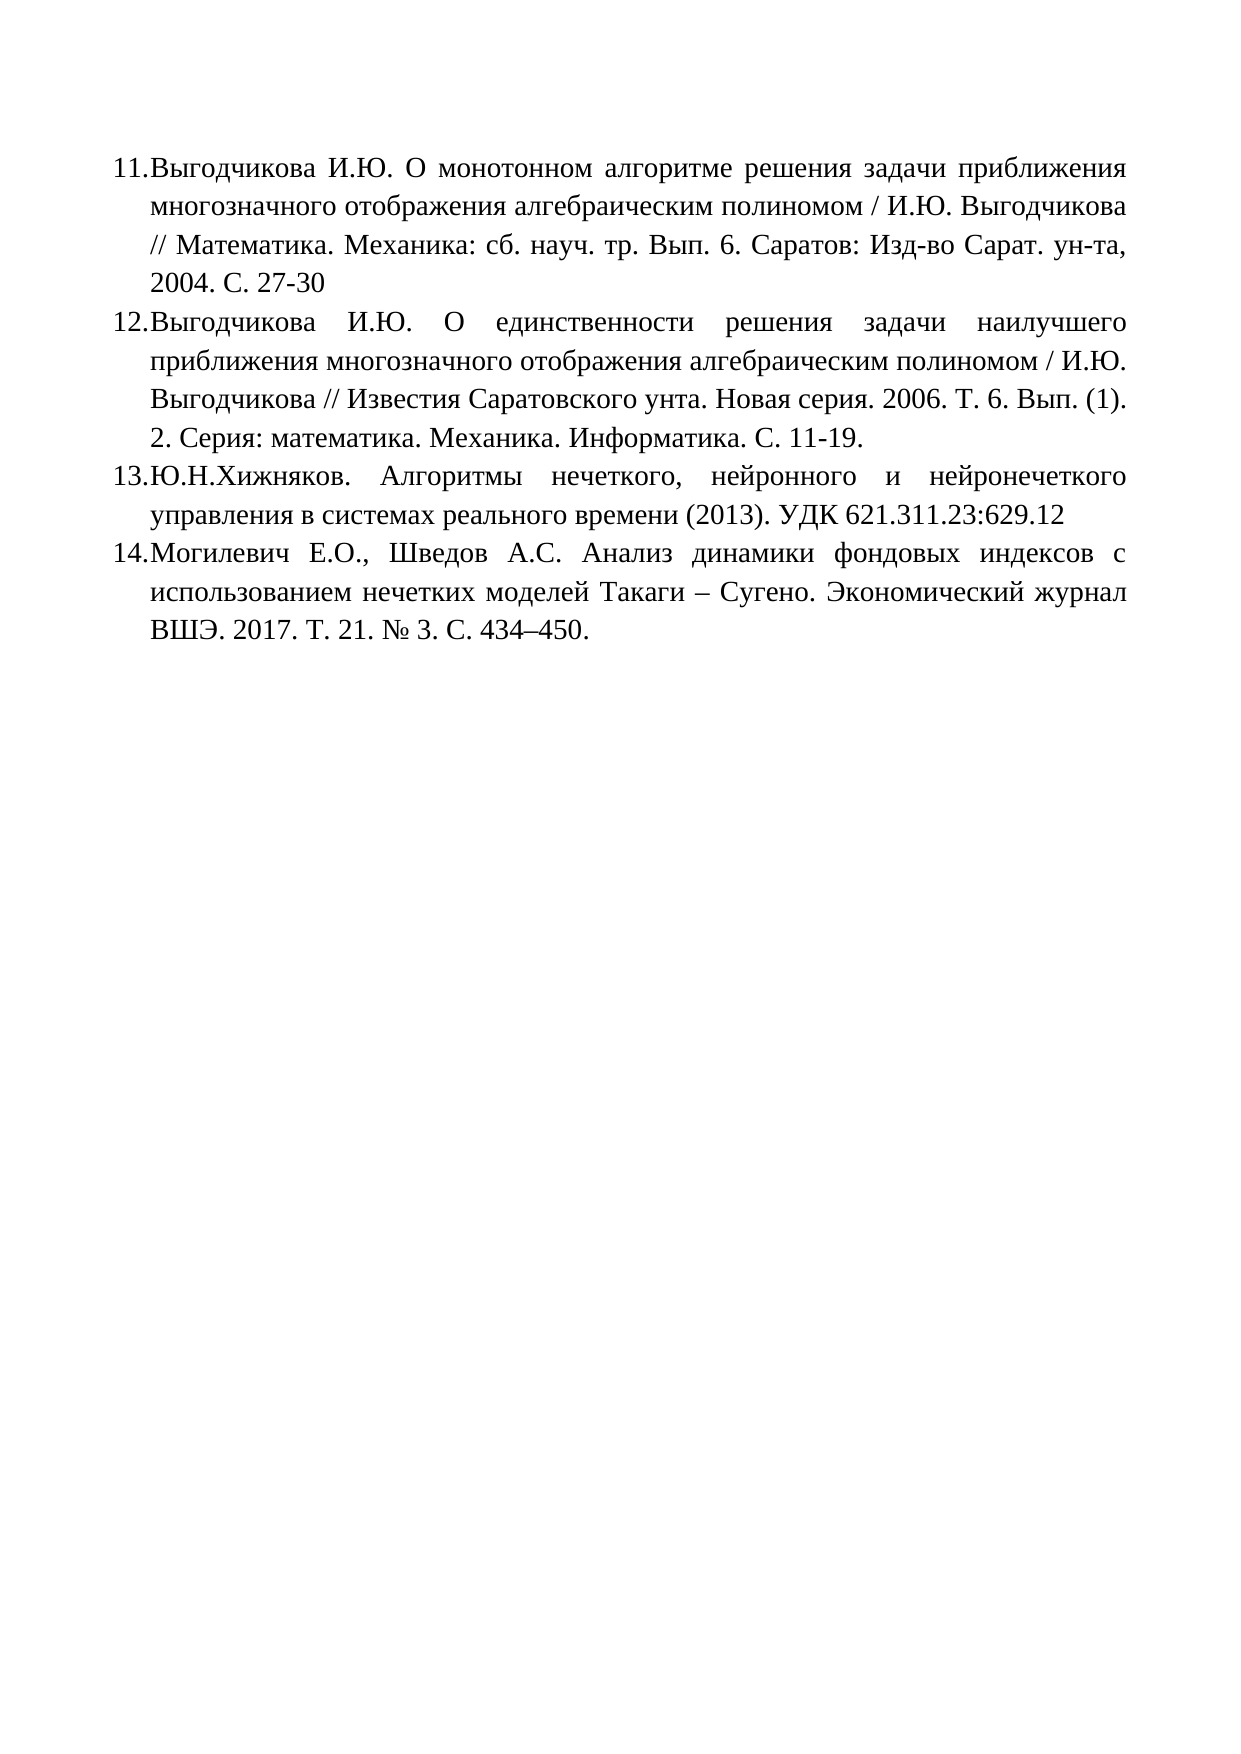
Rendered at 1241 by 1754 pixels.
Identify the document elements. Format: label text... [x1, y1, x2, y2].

list Ю.Н.Хижняков. Алгоритмы нечеткого, нейронного и нейронечеткого управления в системах реального времени (2013). УДК 621.311.23:629.12 [112, 458, 1128, 530]
list Выгодчикова И.Ю. О монотонном алгоритме решения задачи приближения многозначного отображения алгебраическим полиномом / И.Ю. Выгодчикова // Математика. Механика: сб. науч. тр. Вып. 6. Саратов: Изд-во Сарат. ун-та, 2004. С. 27-30 [112, 150, 1128, 299]
list Могилевич Е.О., Шведов А.С. Анализ динамики фондовых индексов с использованием нечетких моделей Такаги – Сугено. Экономический журнал ВШЭ. 2017. Т. 21. № 3. С. 434–450. [112, 535, 1128, 646]
list Выгодчикова И.Ю. О единственности решения задачи наилучшего приближения многозначного отображения алгебраическим полиномом / И.Ю. Выгодчикова // Известия Саратовского унта. Новая серия. 2006. Т. 6. Вып. (1). 2. Серия: математика. Механика. Информатика. С. 11-19. [112, 304, 1128, 453]
